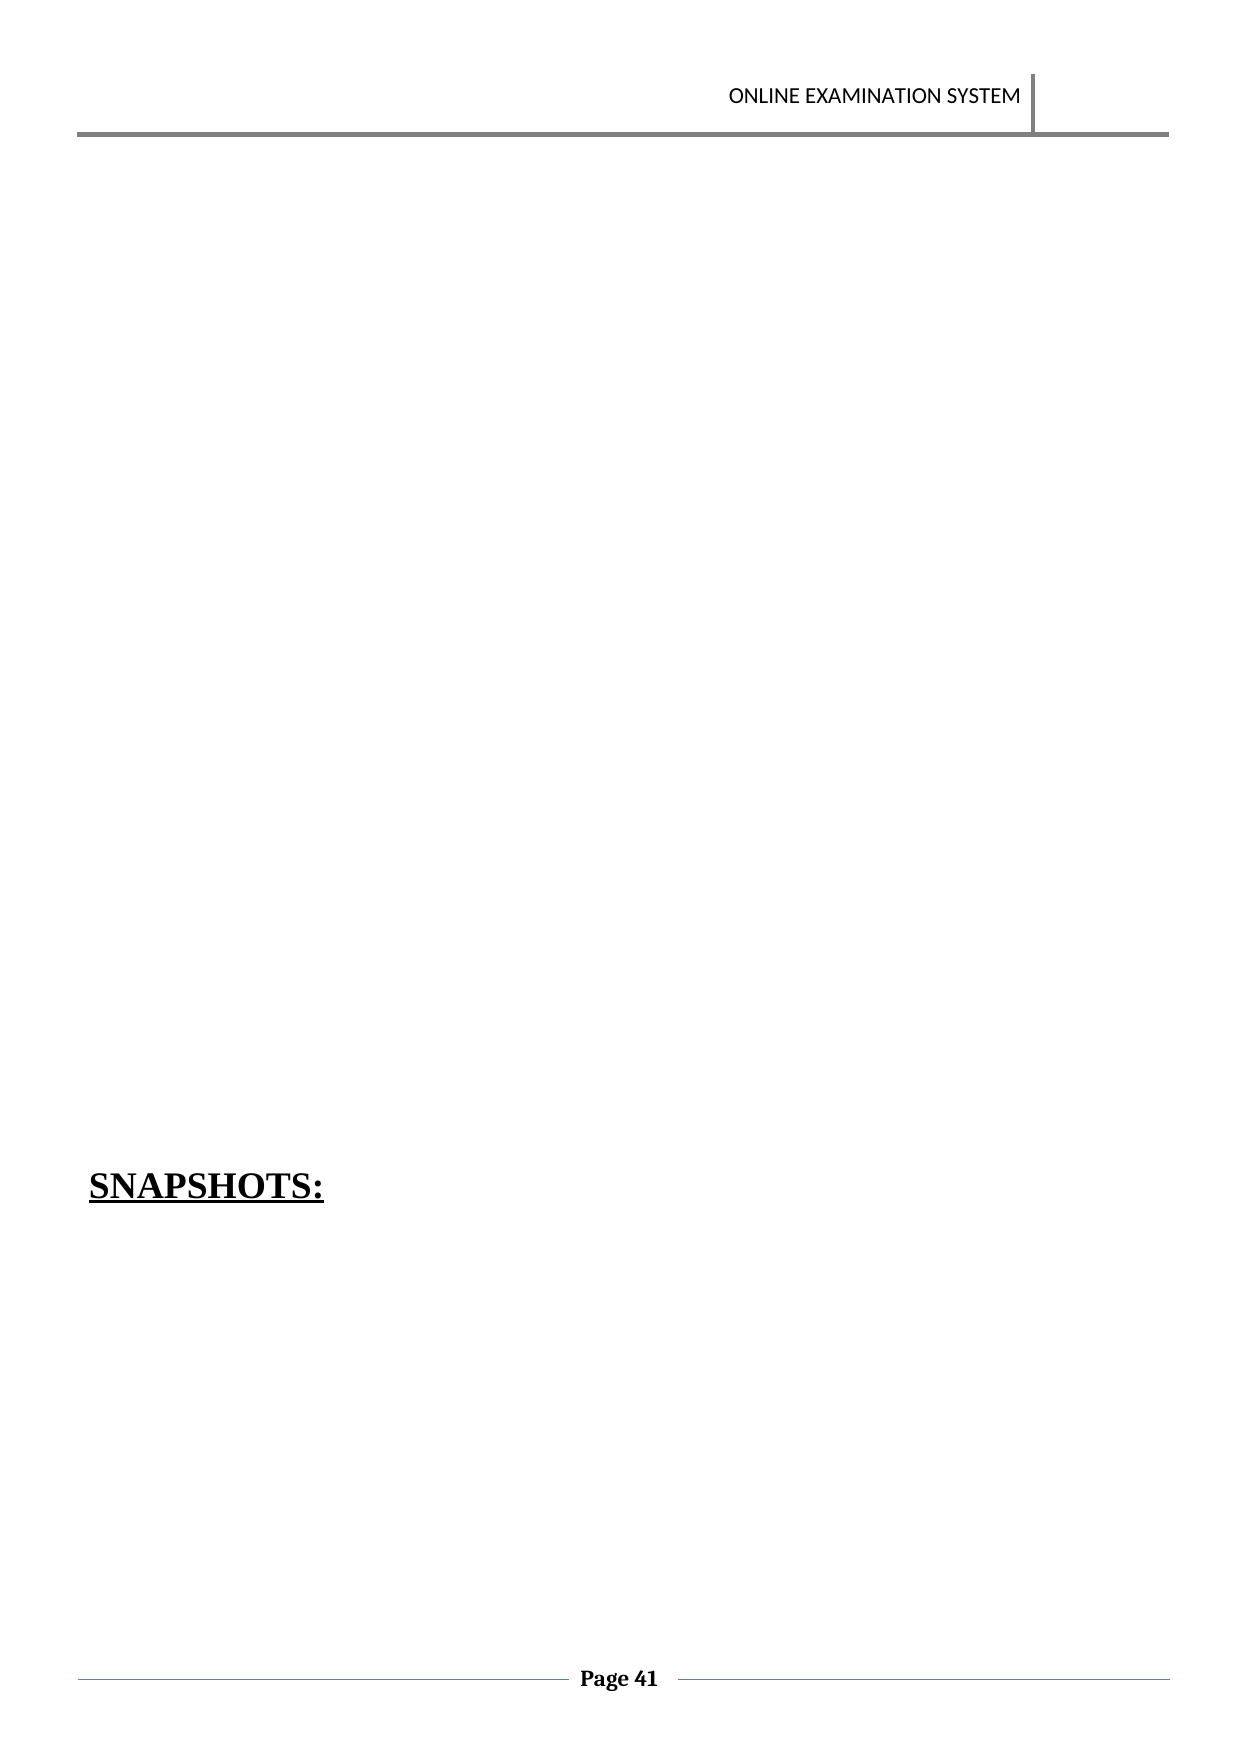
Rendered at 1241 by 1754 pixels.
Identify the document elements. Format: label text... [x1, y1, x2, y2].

text SNAPSHOTS: [89, 1163, 1181, 1206]
